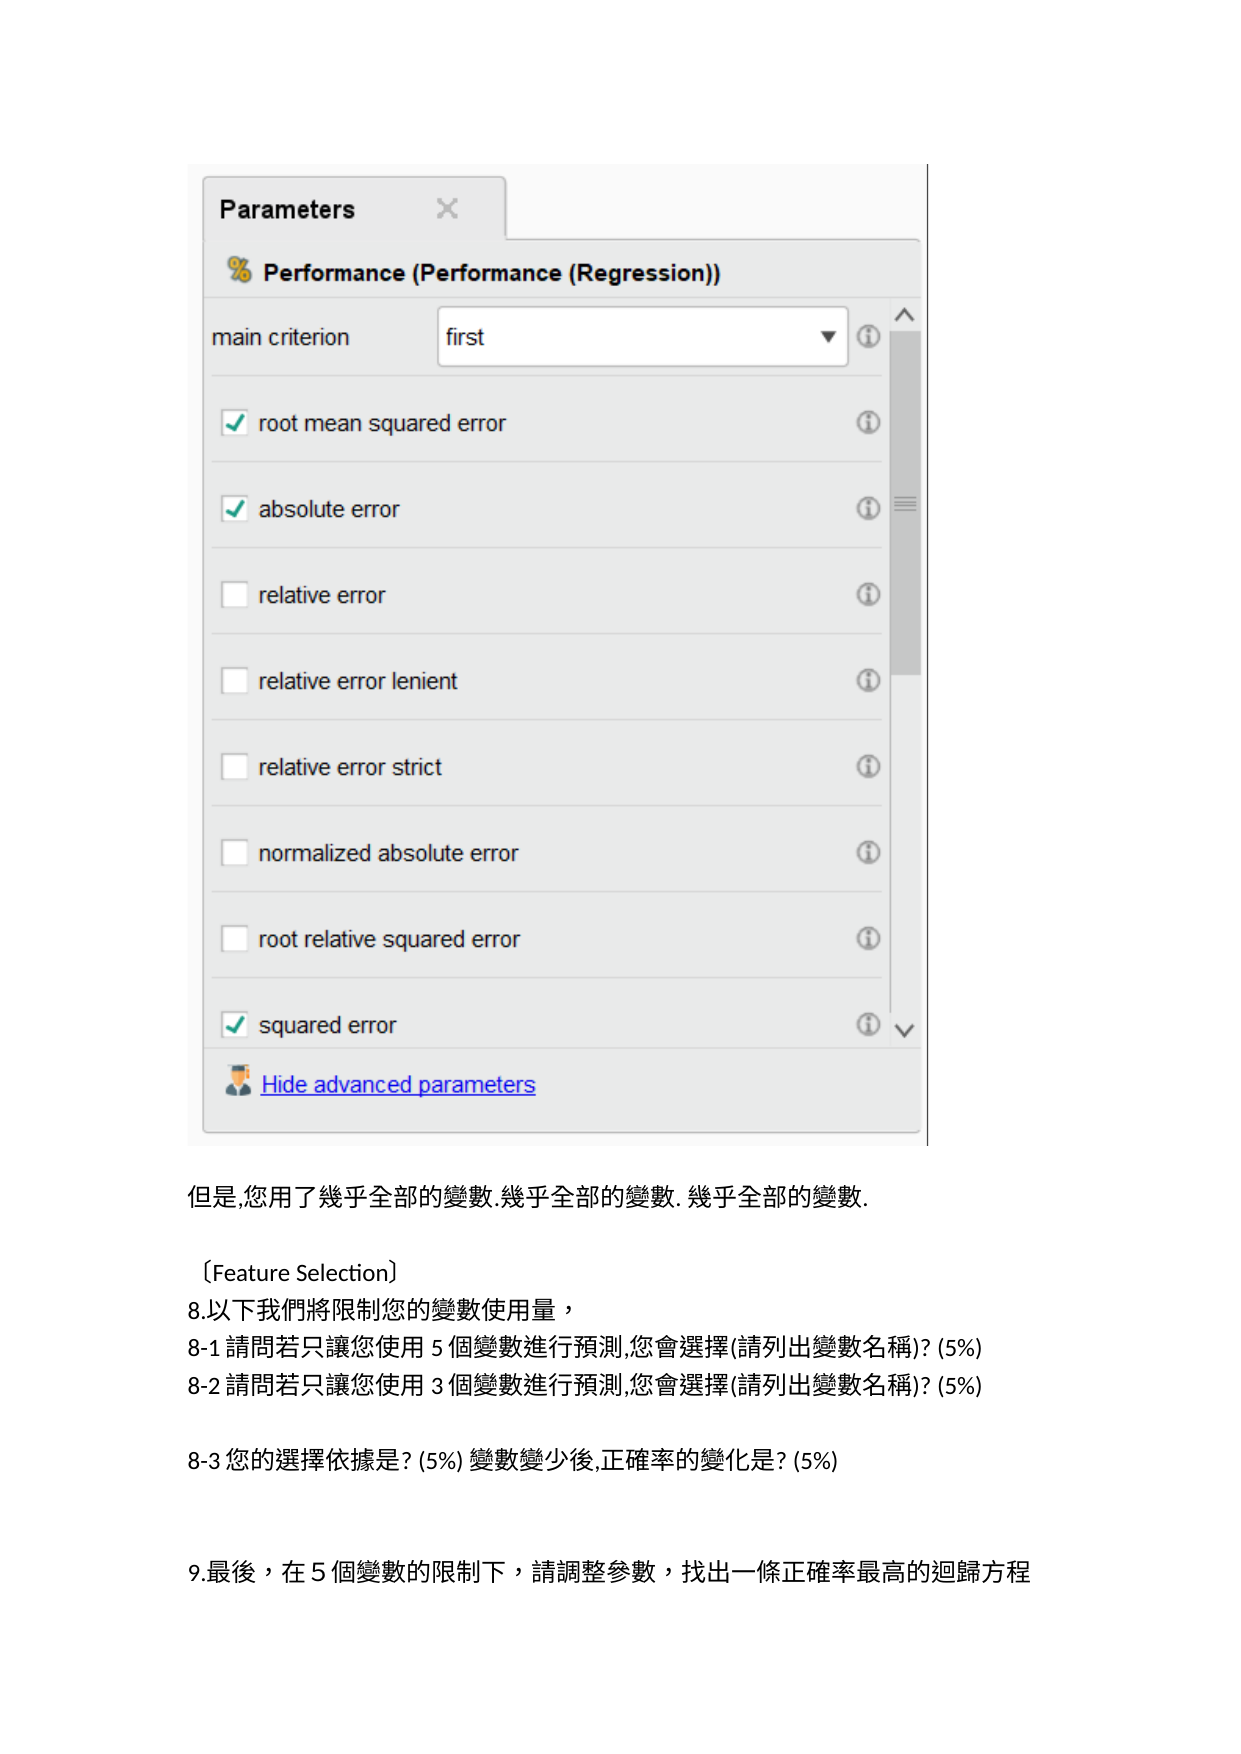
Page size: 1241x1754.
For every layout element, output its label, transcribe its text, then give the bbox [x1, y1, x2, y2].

text 但是,您用了幾乎全部的變數.幾乎全部的變數. 幾乎全部的變數. [187, 1177, 1053, 1214]
text 8-1請問若只讓您使用5個變數進行預測,您會選擇(請列出變數名稱)? (5%) [187, 1327, 1053, 1364]
text 8.以下我們將限制您的變數使用量， [187, 1289, 1053, 1327]
text 〔Feature Selection〕 [187, 1252, 1053, 1289]
text 8-3您的選擇依據是? (5%) 變數變少後,正確率的變化是? (5%) [187, 1439, 1053, 1477]
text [187, 1552, 1053, 1589]
text 8-2請問若只讓您使用3個變數進行預測,您會選擇(請列出變數名稱)? (5%) [187, 1364, 1053, 1402]
picture [187, 164, 929, 1146]
